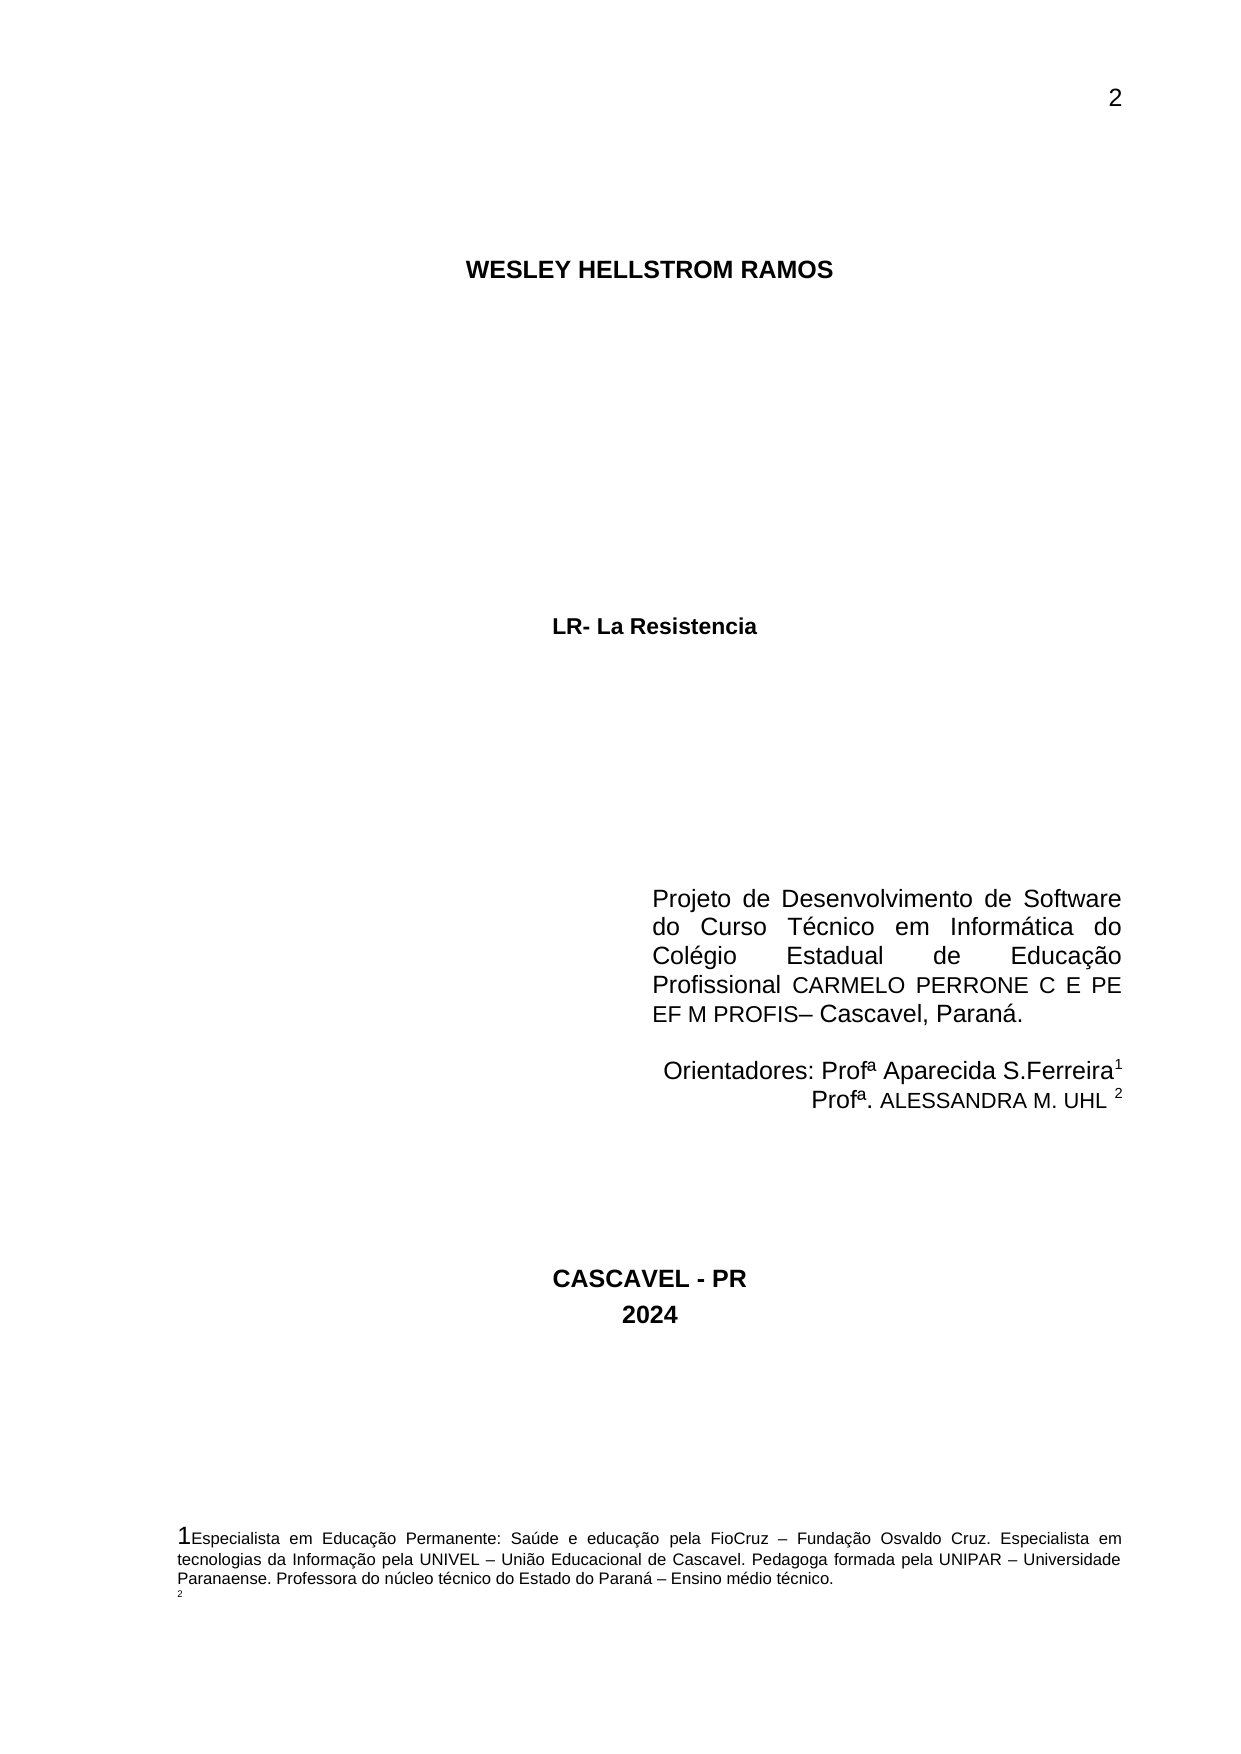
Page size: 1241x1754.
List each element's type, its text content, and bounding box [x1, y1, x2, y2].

text Orientadores: Profª Aparecida S.Ferreira [652, 1056, 1122, 1085]
text CASCAVEL - PR [177, 1264, 1122, 1293]
text 2024 [177, 1300, 1122, 1329]
text LR- La Resistencia [552, 613, 1122, 639]
text WESLEY HELLSTROM RAMOS [177, 255, 1122, 284]
text Profª. ALESSANDRA M. UHL 2 [768, 1085, 1122, 1113]
text Projeto de Desenvolvimento de Software do Curso Técnico em Informática do Colégio Estadual de Educação Profissional CARMELO PERRONE C E PE EF M PROFIS– Cascavel, Paraná. [652, 883, 1122, 1027]
